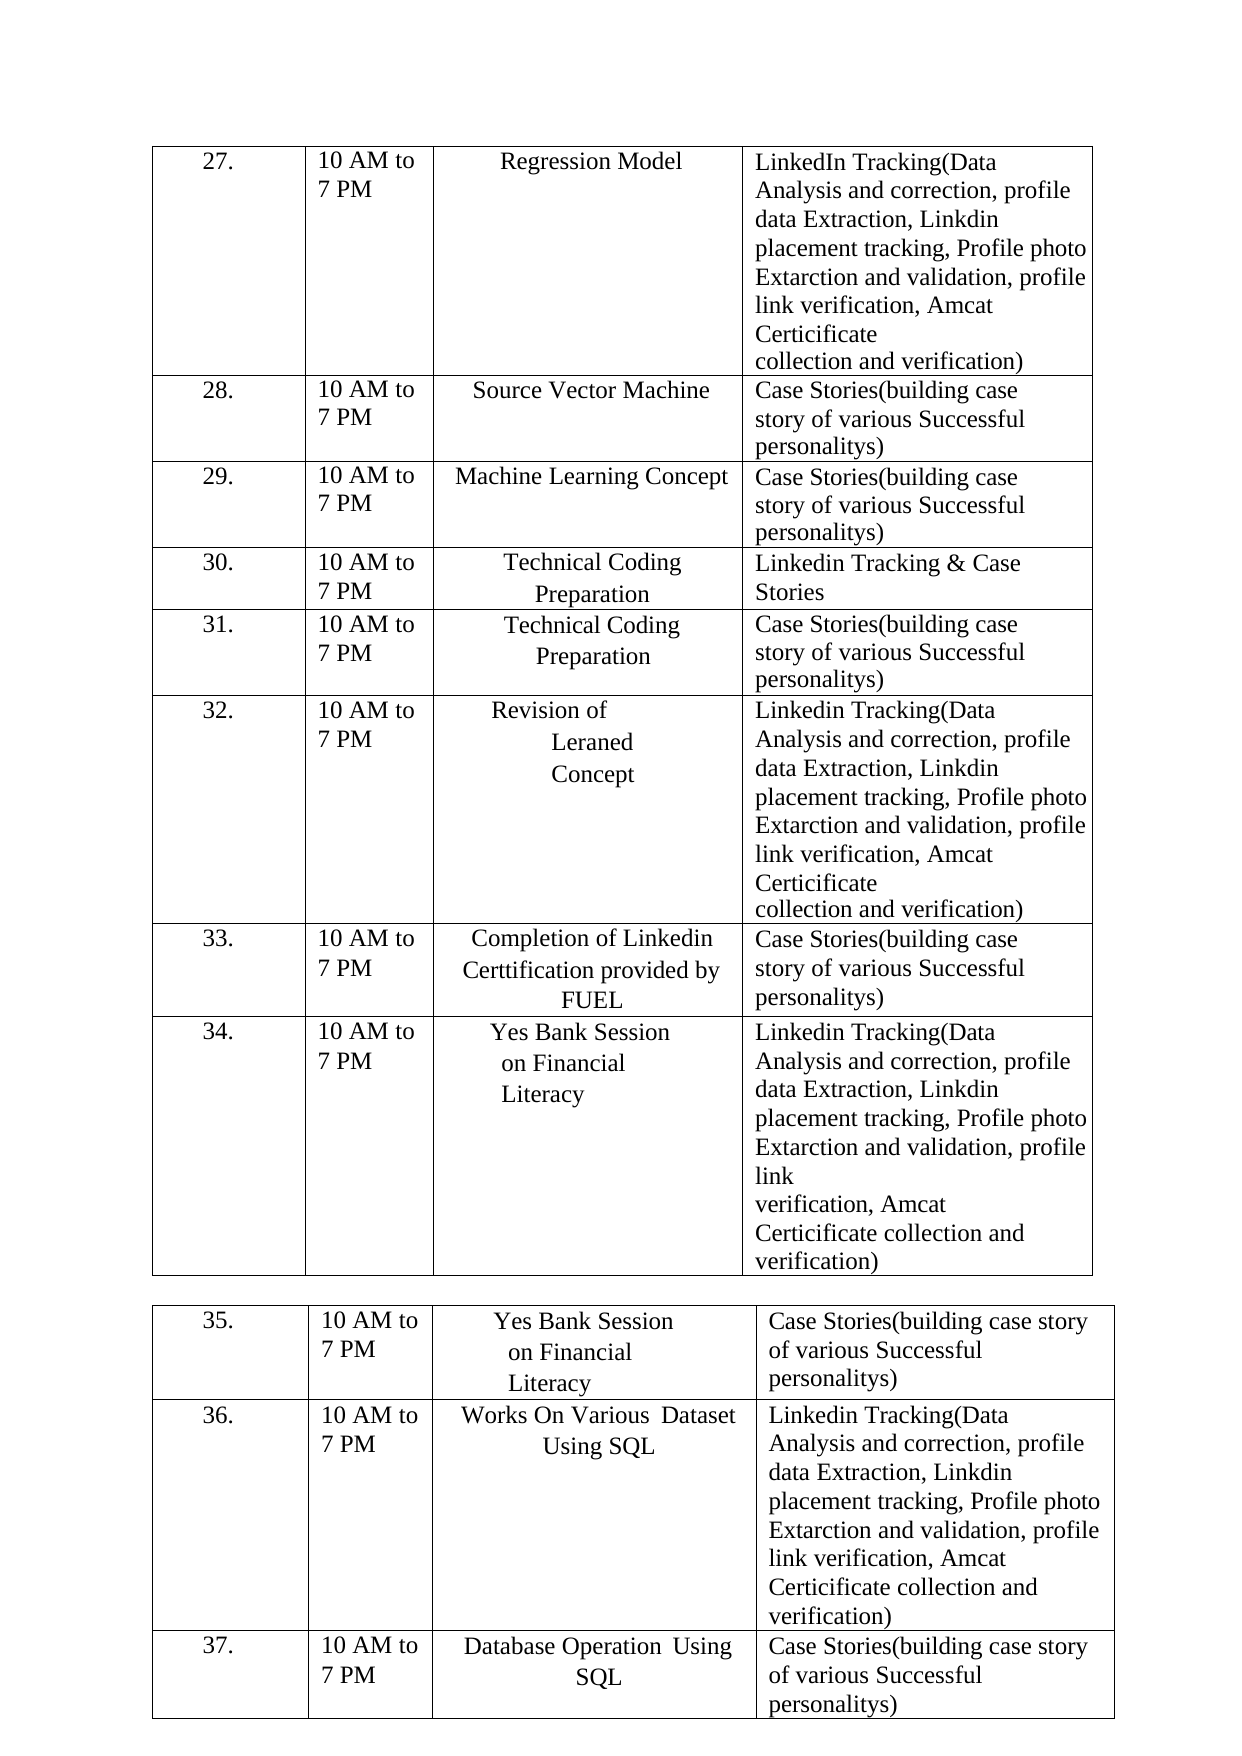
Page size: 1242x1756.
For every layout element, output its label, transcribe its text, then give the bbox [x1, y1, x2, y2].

table_cell Linkedin Tracking(Data Analysis and correction, profile data Extraction, Linkdin placement tracking, Profile photo Extarction and validation, profile link verification, Amcat Certicificate collection and verification) [743, 1017, 1092, 1275]
table_cell 32. [153, 696, 305, 923]
table_header Case Stories(building case story of various Successful personalitys) [757, 1306, 1114, 1399]
table_cell Linkedin Tracking(Data Analysis and correction, profile data Extraction, Linkdin placement tracking, Profile photo Extarction and validation, profile link verification, Amcat Certicificate collection and verification) [757, 1400, 1114, 1630]
table_cell Case Stories(building case story of various Successful personalitys) [743, 924, 1092, 1016]
table_header 35. [153, 1306, 308, 1399]
table_cell Linkedin Tracking & Case Stories [743, 548, 1092, 609]
table_cell Completion of Linkedin Certtification provided by FUEL [434, 924, 742, 1016]
table_cell 28. [153, 376, 305, 461]
table_cell 36. [153, 1400, 308, 1630]
table_cell 10 AM to 7 PM [306, 376, 433, 461]
table_cell 10 AM to 7 PM [306, 462, 433, 547]
table_header 10 AM to 7 PM [306, 147, 433, 374]
table_header Yes Bank Session on Financial Literacy [433, 1306, 756, 1399]
table_header Regression Model [434, 147, 742, 374]
table_cell Database Operation Using SQL [433, 1631, 756, 1717]
table_cell Linkedin Tracking(Data Analysis and correction, profile data Extraction, Linkdin placement tracking, Profile photo Extarction and validation, profile link verification, Amcat Certicificate collection and verification) [743, 696, 1092, 923]
table_cell Case Stories(building case story of various Successful personalitys) [743, 610, 1092, 694]
table_header LinkedIn Tracking(Data Analysis and correction, profile data Extraction, Linkdin placement tracking, Profile photo Extarction and validation, profile link verification, Amcat Certicificate collection and verification) [743, 147, 1092, 374]
table_cell 10 AM to 7 PM [306, 548, 433, 609]
table_cell Case Stories(building case story of various Successful personalitys) [743, 376, 1092, 461]
table_cell Machine Learning Concept [434, 462, 742, 547]
table_cell 31. [153, 610, 305, 694]
table_cell Technical Coding Preparation [434, 610, 742, 694]
table_cell Case Stories(building case story of various Successful personalitys) [757, 1631, 1114, 1717]
table_cell 10 AM to 7 PM [309, 1631, 432, 1717]
table_cell 29. [153, 462, 305, 547]
table_header 27. [153, 147, 305, 374]
table_cell Yes Bank Session on Financial Literacy [434, 1017, 742, 1275]
table_cell 34. [153, 1017, 305, 1275]
table_cell 37. [153, 1631, 308, 1717]
table_cell Works On Various Dataset Using SQL [433, 1400, 756, 1630]
table_header 10 AM to 7 PM [309, 1306, 432, 1399]
table_cell 10 AM to 7 PM [306, 610, 433, 694]
table_cell 30. [153, 548, 305, 609]
table_cell 10 AM to 7 PM [306, 1017, 433, 1275]
table_cell Source Vector Machine [434, 376, 742, 461]
table_cell 10 AM to 7 PM [306, 696, 433, 923]
table_cell Technical Coding Preparation [434, 548, 742, 609]
table_cell Case Stories(building case story of various Successful personalitys) [743, 462, 1092, 547]
table_cell Revision of Leraned Concept [434, 696, 742, 923]
table_cell 33. [153, 924, 305, 1016]
table_cell 10 AM to 7 PM [309, 1400, 432, 1630]
table_cell 10 AM to 7 PM [306, 924, 433, 1016]
